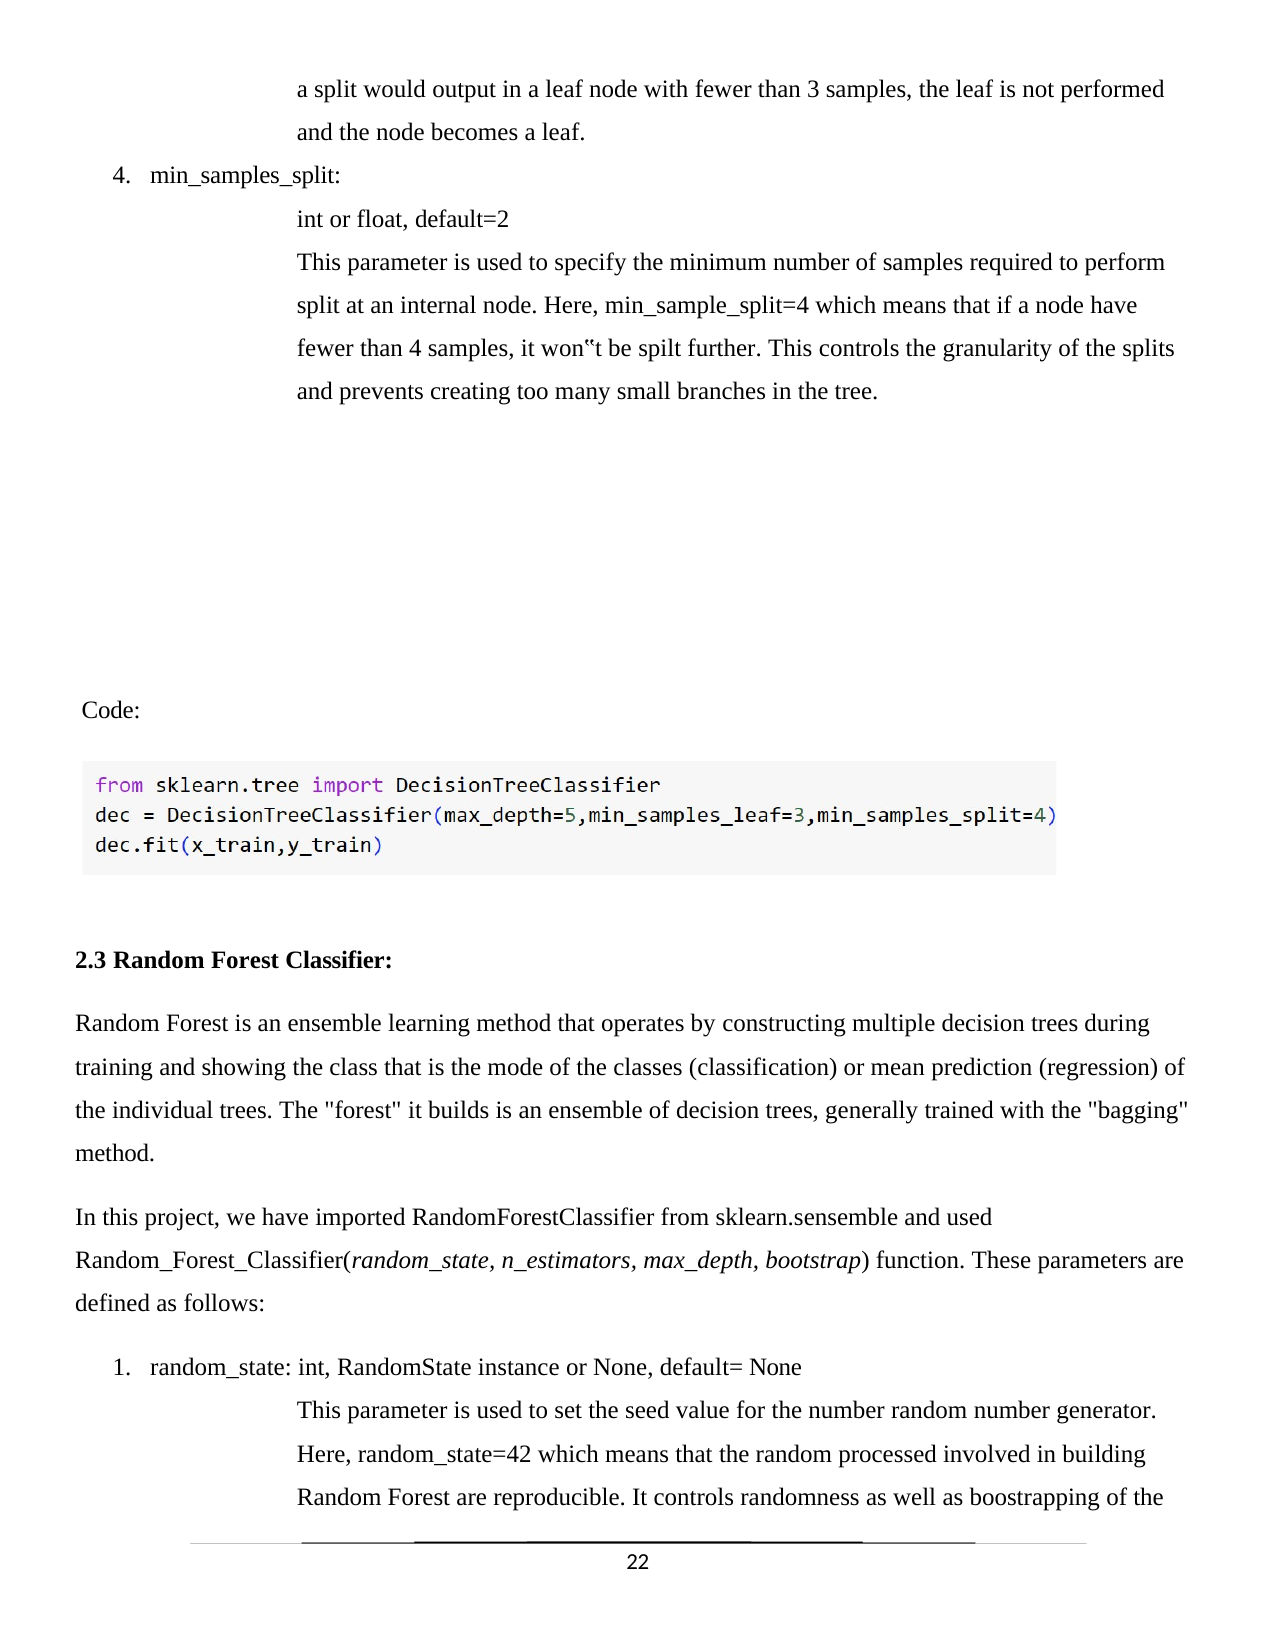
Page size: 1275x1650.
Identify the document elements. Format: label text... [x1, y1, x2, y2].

picture [82, 761, 1057, 875]
text In this project, we have imported RandomForestClassifier from sklearn.sensemble and used Random_Forest_Classifier(random_state, n_estimators, max_depth, bootstrap) function. These parameters are defined as follows: [75, 1202, 1212, 1317]
text Code: [81, 695, 1212, 724]
text This parameter is used to specify the minimum number of samples required to perform split at an internal node. Here, min_sample_split=4 which means that if a node have fewer than 4 samples, it won‟t be spilt further. This controls the granularity of the splits and prevents creating too many small branches in the tree. [297, 247, 1192, 405]
text int or float, default=2 [297, 204, 1212, 232]
picture [190, 1538, 1087, 1546]
list random_state: int, RandomState instance or None, default= None [112, 1352, 1212, 1381]
text a split would output in a leaf node with fewer than 3 samples, the leaf is not performed and the node becomes a leaf. [297, 74, 1165, 146]
subtitle Random Forest Classifier: [75, 945, 1212, 974]
text Random Forest is an ensemble learning method that operates by constructing multiple decision trees during training and showing the class that is the mode of the classes (classification) or mean prediction (regression) of the individual trees. The "forest" it builds is an ensemble of decision trees, generally trained with the "bagging" method. [75, 1008, 1201, 1167]
list min_samples_split: [112, 160, 1212, 189]
text This parameter is used to set the seed value for the number random number generator. Here, random_state=42 which means that the random processed involved in building Random Forest are reproducible. It controls randomness as well as boostrapping of the [297, 1396, 1165, 1511]
